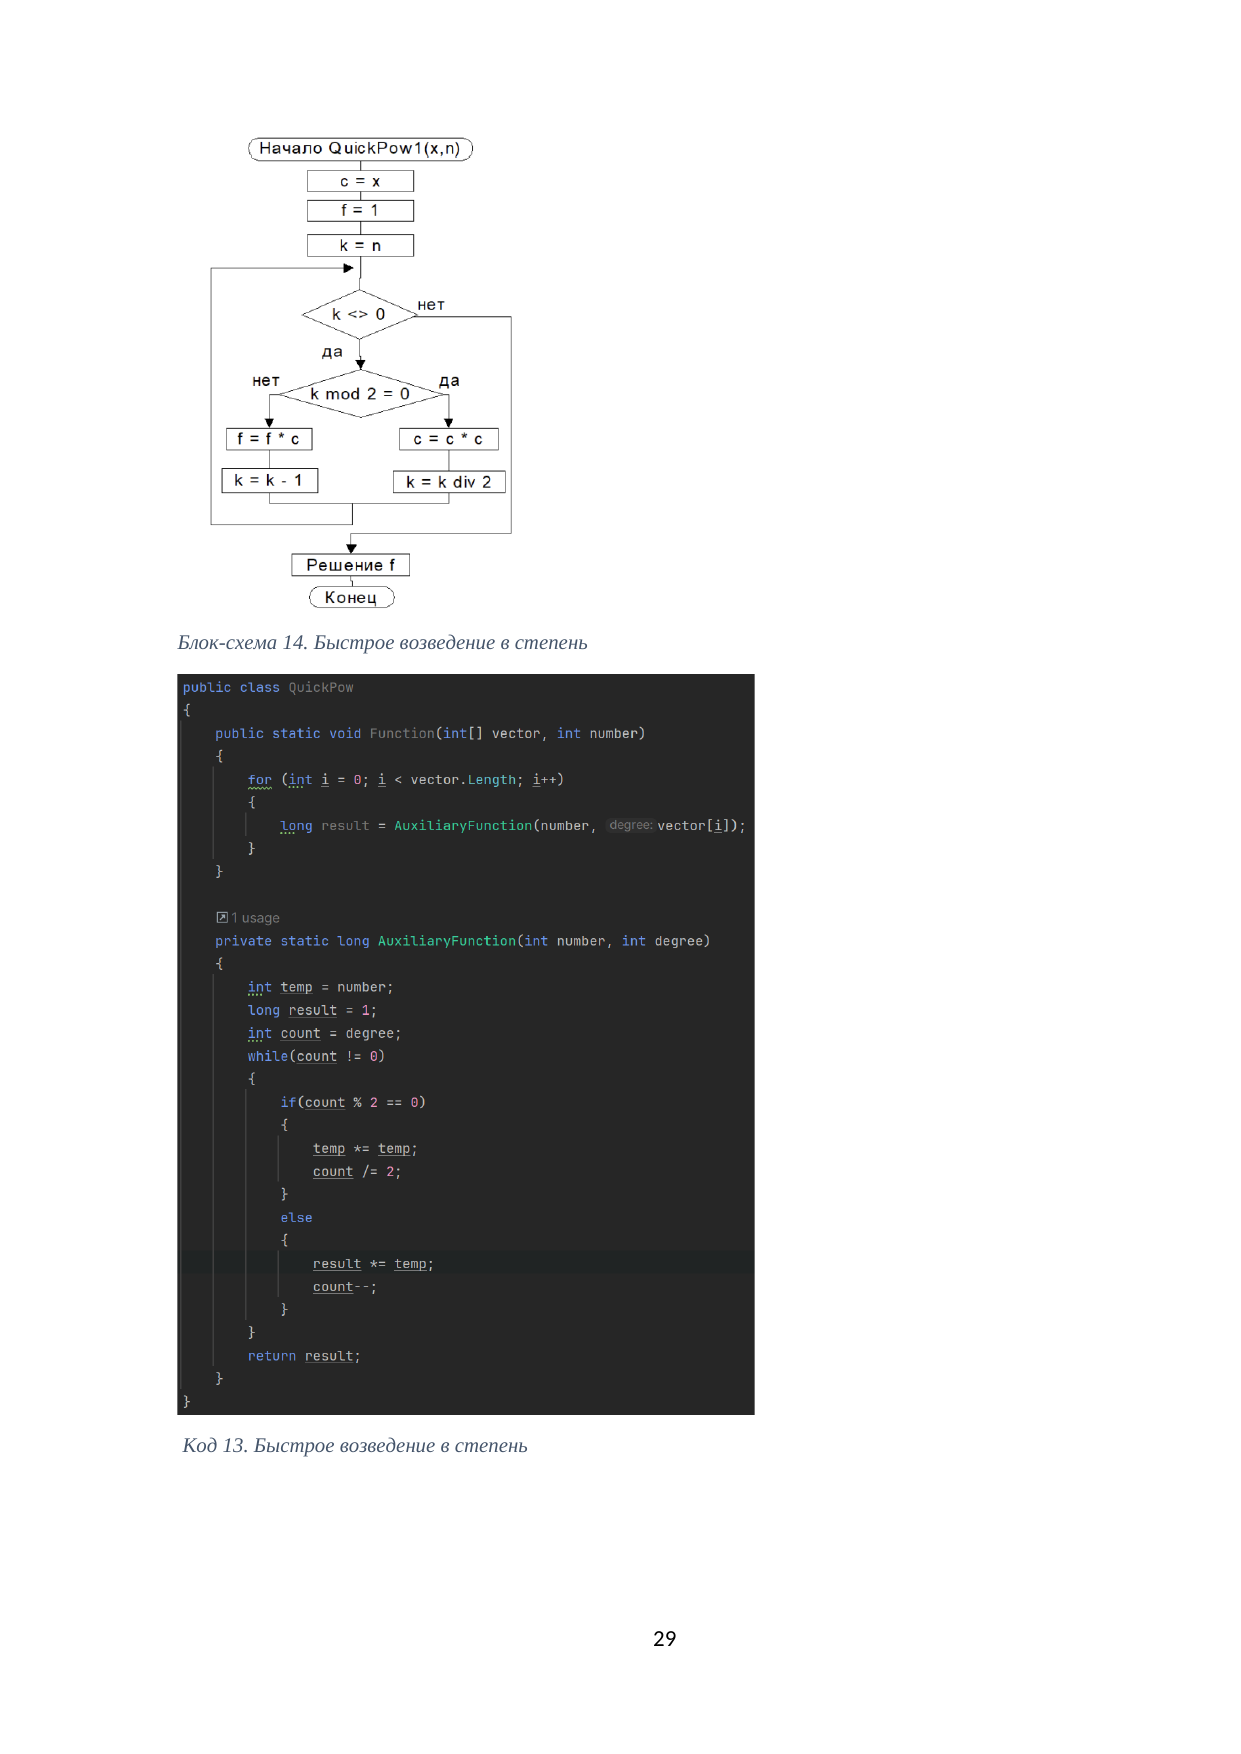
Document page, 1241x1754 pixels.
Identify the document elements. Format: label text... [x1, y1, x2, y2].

text Код 13. Быстрое возведение в степень [177, 1433, 1152, 1457]
text Блок-схема 14. Быстрое возведение в степень [177, 629, 1152, 654]
picture [177, 118, 533, 611]
picture [177, 674, 755, 1415]
